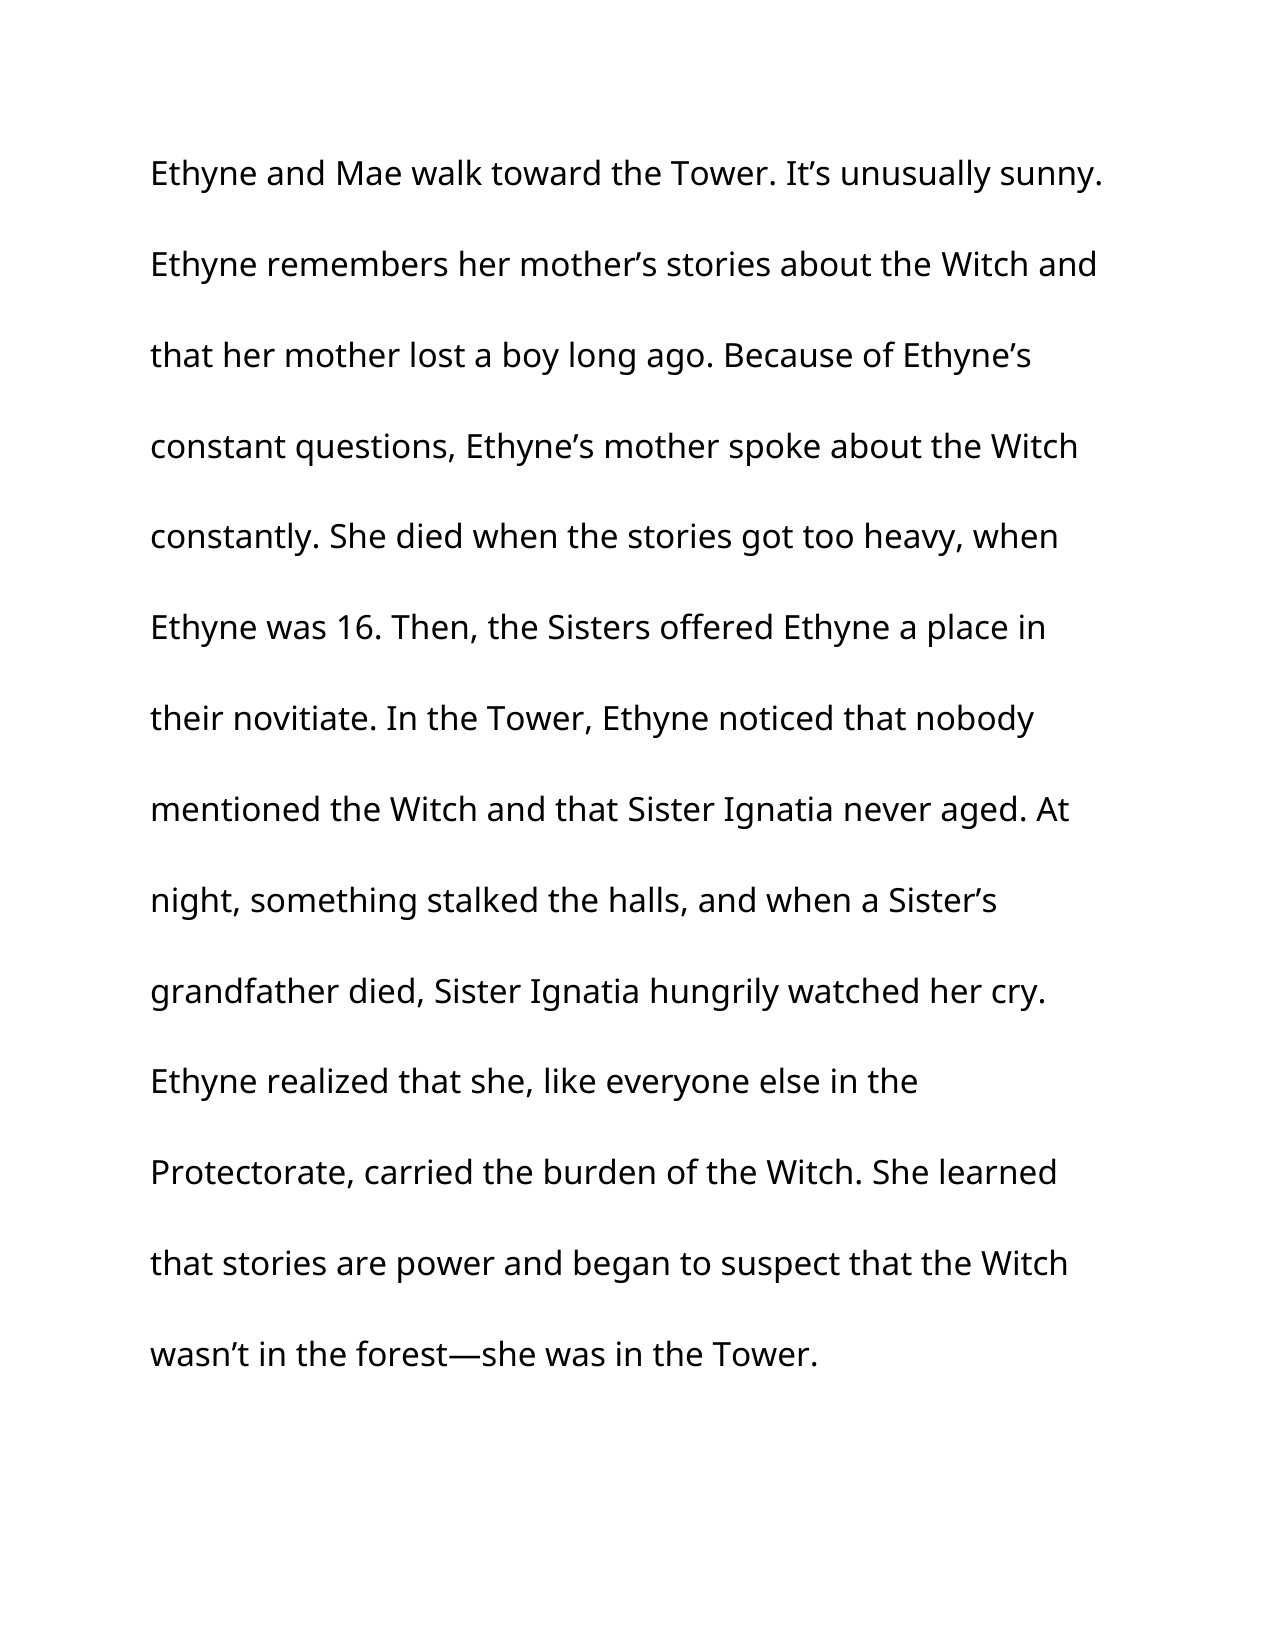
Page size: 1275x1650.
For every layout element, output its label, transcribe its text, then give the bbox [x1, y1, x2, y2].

text Ethyne and Mae walk toward the Tower. It’s unusually sunny. Ethyne remembers her mother’s stories about the Witch and that her mother lost a boy long ago. Because of Ethyne’s constant questions, Ethyne’s mother spoke about the Witch constantly. She died when the stories got too heavy, when Ethyne was 16. Then, the Sisters offered Ethyne a place in their novitiate. In the Tower, Ethyne noticed that nobody mentioned the Witch and that Sister Ignatia never aged. At night, something stalked the halls, and when a Sister’s grandfather died, Sister Ignatia hungrily watched her cry. Ethyne realized that she, like everyone else in the Protectorate, carried the burden of the Witch. She learned that stories are power and began to suspect that the Witch wasn’t in the forest—she was in the Tower. [150, 150, 1125, 1376]
